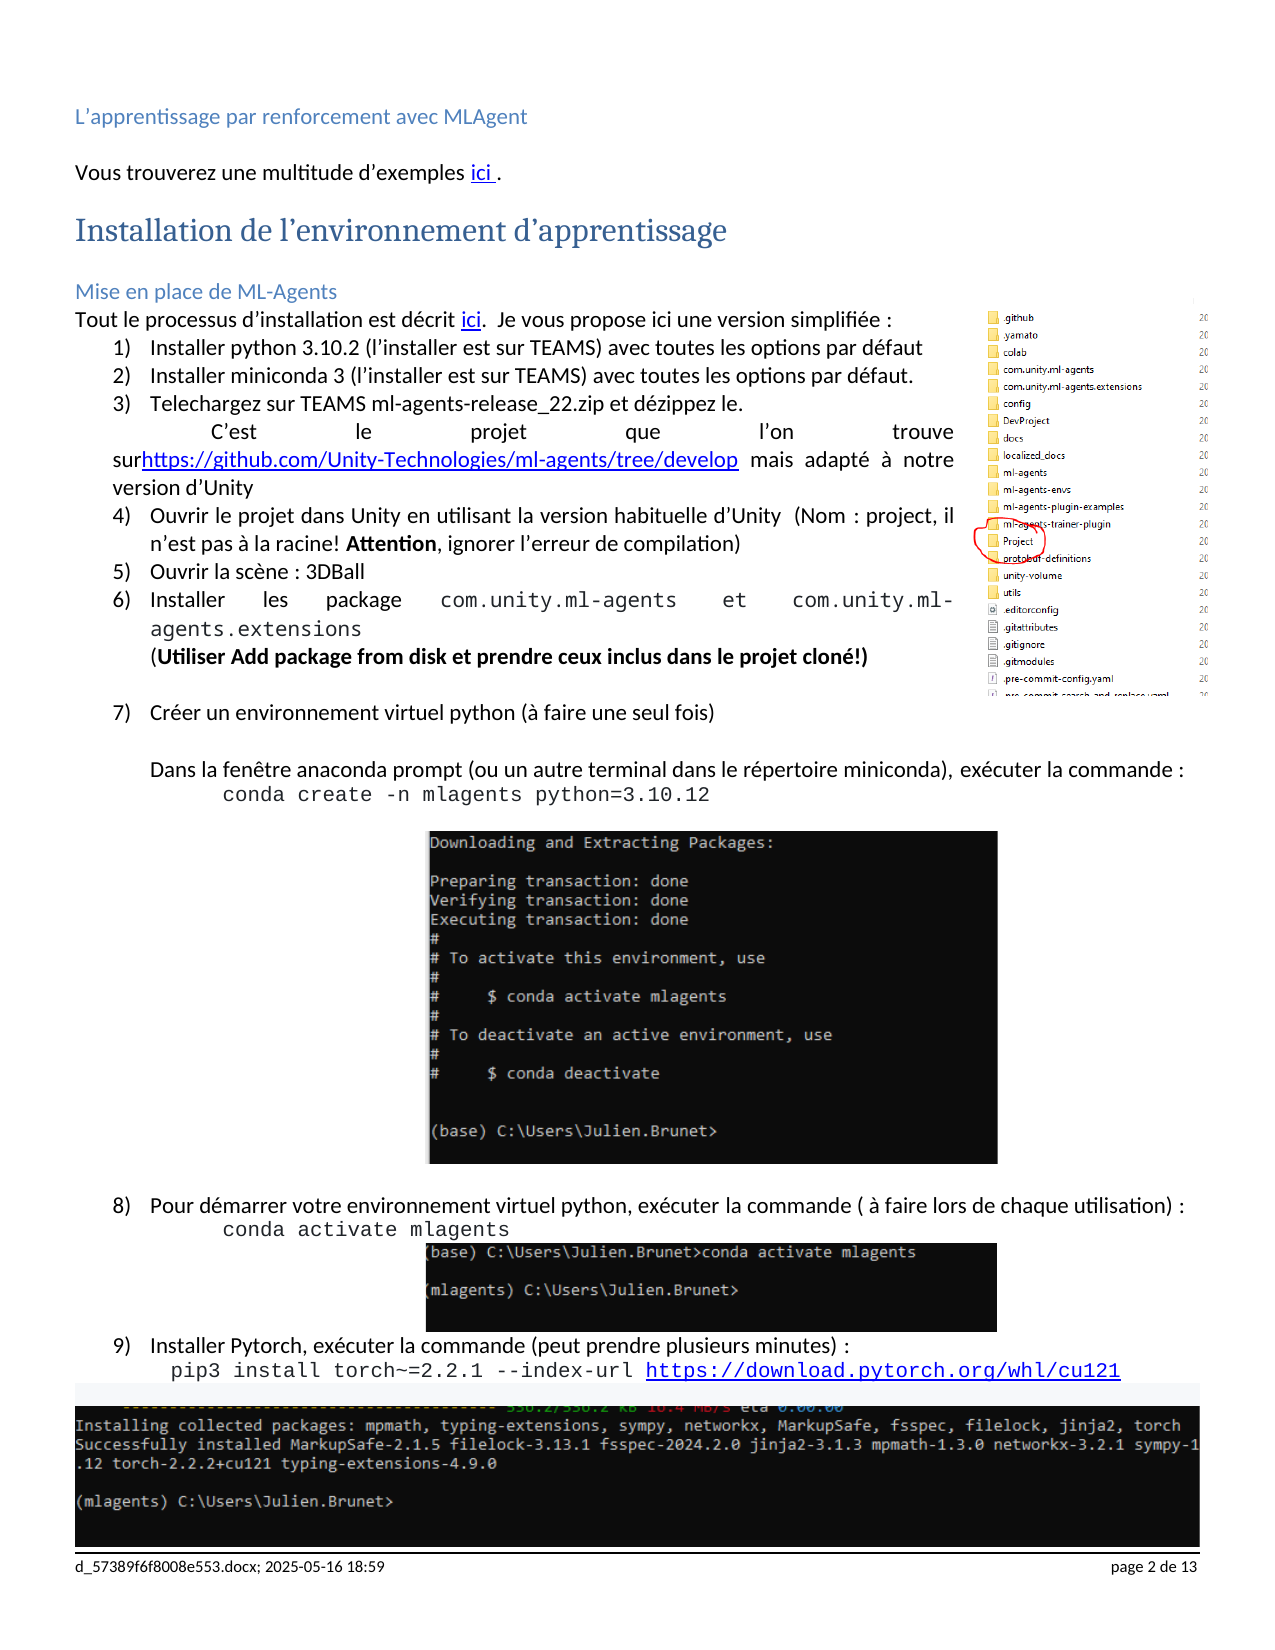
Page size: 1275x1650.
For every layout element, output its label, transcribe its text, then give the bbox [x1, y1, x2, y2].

text Vous trouverez une multitude d’exemples ici . [75, 158, 1200, 186]
picture [425, 1243, 997, 1332]
text conda activate mlagents [149, 1219, 1200, 1243]
list Installer les package com.unity.ml-agents et com.unity.ml-agents.extensions [112, 586, 973, 642]
text L’apprentissage par renforcement avec MLAgent [75, 102, 1200, 130]
text conda create -n mlagents python=3.10.12 [149, 784, 1200, 807]
list Telechargez sur TEAMS ml-agents-release_22.zip et dézippez le. [112, 389, 973, 417]
list (Utiliser Add package from disk et prendre ceux inclus dans le projet cloné!) [150, 642, 973, 670]
text pip3 install torch~=2.2.1 --index-url https://download.pytorch.org/whl/cu121 [150, 1359, 1200, 1383]
text Mise en place de ML-Agents [75, 277, 1200, 305]
list Installer miniconda 3 (l’installer est sur TEAMS) avec toutes les options par défaut. [112, 361, 973, 389]
picture [973, 298, 1208, 696]
list Installer python 3.10.2 (l’installer est sur TEAMS) avec toutes les options par défaut [112, 333, 973, 361]
list Ouvrir la scène : 3DBall [112, 557, 973, 586]
text Tout le processus d’installation est décrit ici. Je vous propose ici une version simplifiée : [75, 305, 973, 333]
picture [425, 831, 998, 1164]
picture [75, 1406, 1200, 1547]
list Ouvrir le projet dans Unity en utilisant la version habituelle d’Unity (Nom : project, il n’est pas à la racine! Attention, ignorer l’erreur de compilation) [112, 501, 973, 557]
list Pour démarrer votre environnement virtuel python, exécuter la commande ( à faire lors de chaque utilisation) : [112, 1191, 1200, 1219]
text Dans la fenêtre anaconda prompt (ou un autre terminal dans le répertoire miniconda), exécuter la commande : [150, 756, 1200, 784]
list Installer Pytorch, exécuter la commande (peut prendre plusieurs minutes) : [112, 1332, 1200, 1359]
subtitle Installation de l’environnement d’apprentissage [75, 211, 1200, 249]
text C’est le projet que l’on trouve surhttps://github.com/Unity-Technologies/ml-agents/tree/develop mais adapté à notre version d’Unity [112, 417, 973, 501]
list Créer un environnement virtuel python (à faire une seul fois) [112, 698, 1200, 726]
